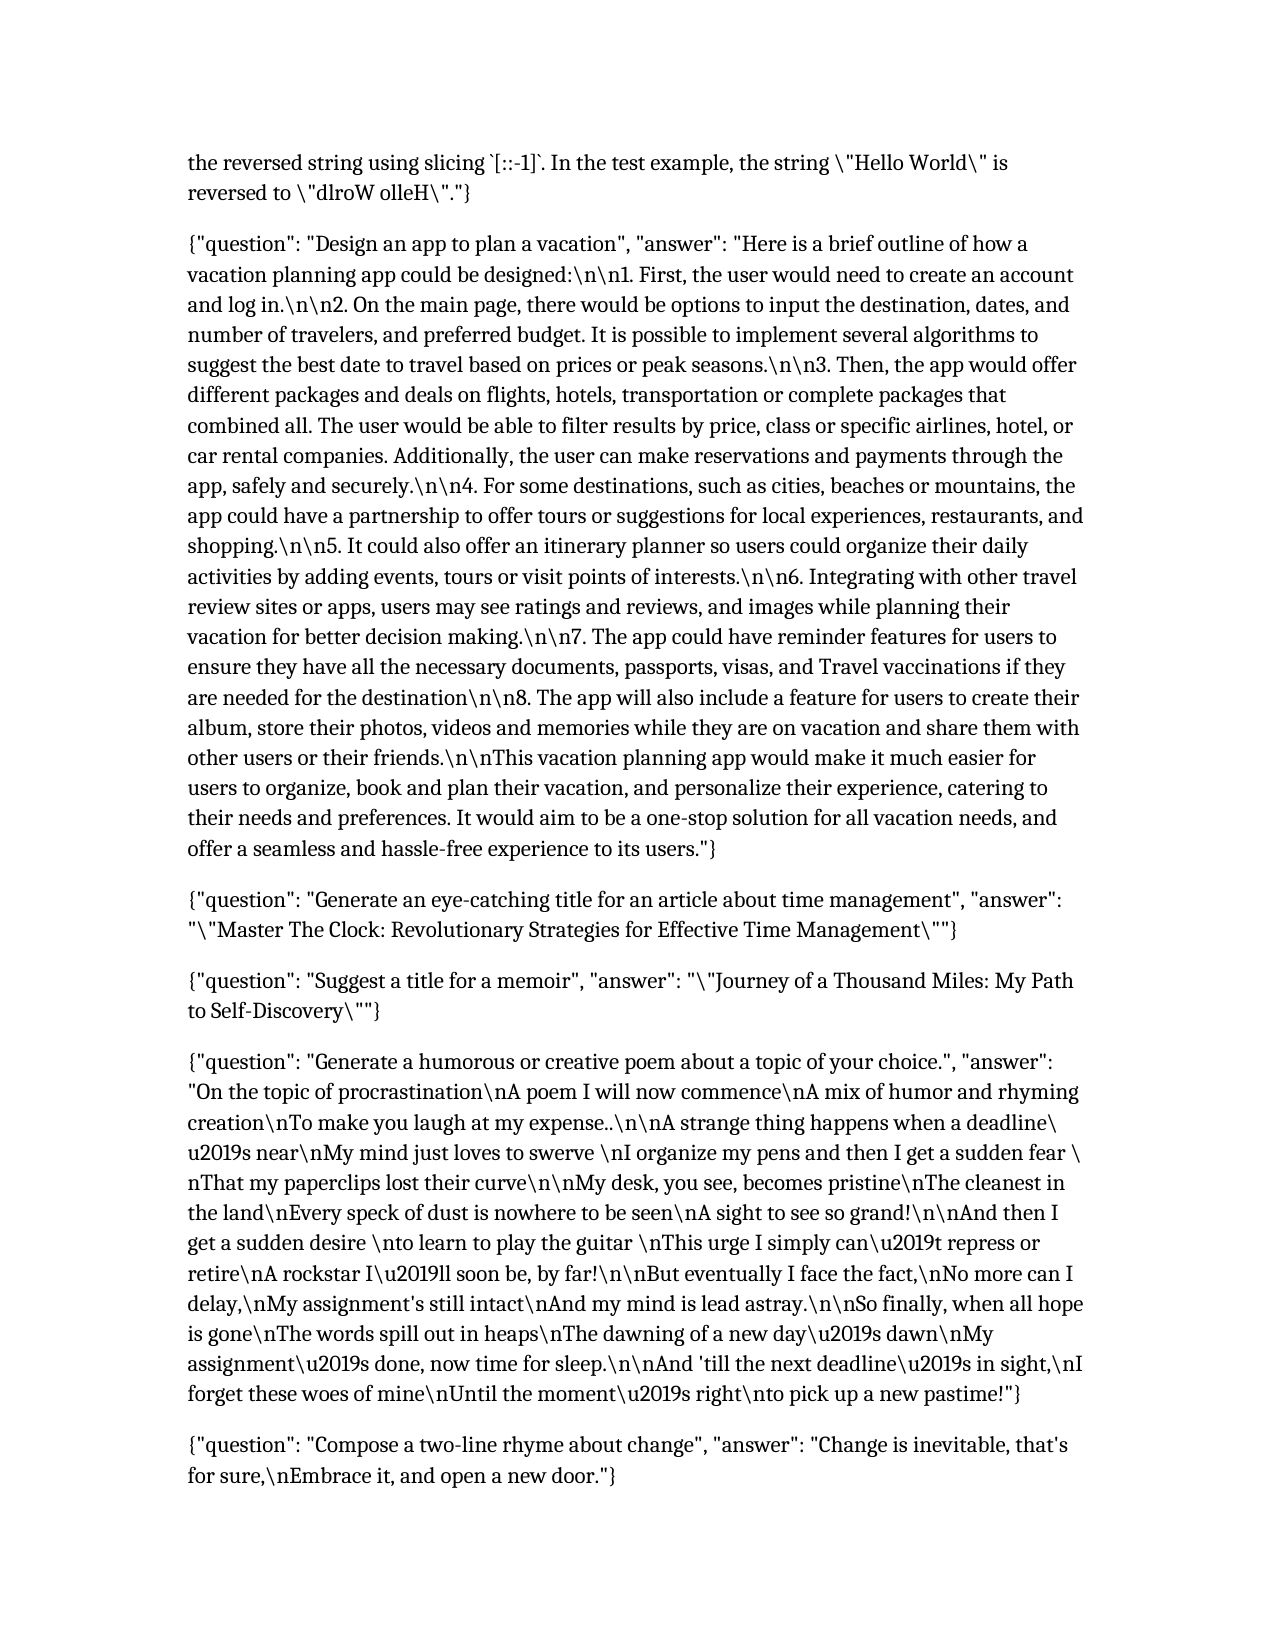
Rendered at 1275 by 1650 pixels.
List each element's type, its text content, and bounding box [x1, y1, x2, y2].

text {"question": "Suggest a title for a memoir", "answer": "\"Journey of a Thousand Miles: My Path to Self-Discovery\""} [187, 968, 1087, 1024]
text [187, 150, 1087, 207]
text {"question": "Generate an eye-catching title for an article about time management", "answer": "\"Master The Clock: Revolutionary Strategies for Effective Time Management\""} [187, 886, 1087, 943]
text {"question": "Design an app to plan a vacation", "answer": "Here is a brief outline of how a vacation planning app could be designed:\n\n1. First, the user would need to create an account and log in.\n\n2. On the main page, there would be options to input the destination, dates, and number of travelers, and preferred budget. It is possible to implement several algorithms to suggest the best date to travel based on prices or peak seasons.\n\n3. Then, the app would offer different packages and deals on flights, hotels, transportation or complete packages that combined all. The user would be able to filter results by price, class or specific airlines, hotel, or car rental companies. Additionally, the user can make reservations and payments through the app, safely and securely.\n\n4. For some destinations, such as cities, beaches or mountains, the app could have a partnership to offer tours or suggestions for local experiences, restaurants, and shopping.\n\n5. It could also offer an itinerary planner so users could organize their daily activities by adding events, tours or visit points of interests.\n\n6. Integrating with other travel review sites or apps, users may see ratings and reviews, and images while planning their vacation for better decision making.\n\n7. The app could have reminder features for users to ensure they have all the necessary documents, passports, visas, and Travel vaccinations if they are needed for the destination\n\n8. The app will also include a feature for users to create their album, store their photos, videos and memories while they are on vacation and share them with other users or their friends.\n\nThis vacation planning app would make it much easier for users to organize, book and plan their vacation, and personalize their experience, catering to their needs and preferences. It would aim to be a one-stop solution for all vacation needs, and offer a seamless and hassle-free experience to its users."} [187, 231, 1087, 862]
text {"question": "Compose a two-line rhyme about change", "answer": "Change is inevitable, that's for sure,\nEmbrace it, and open a new door."} [187, 1432, 1087, 1489]
text {"question": "Generate a humorous or creative poem about a topic of your choice.", "answer": "On the topic of procrastination\nA poem I will now commence\nA mix of humor and rhyming creation\nTo make you laugh at my expense..\n\nA strange thing happens when a deadline\u2019s near\nMy mind just loves to swerve \nI organize my pens and then I get a sudden fear \nThat my paperclips lost their curve\n\nMy desk, you see, becomes pristine\nThe cleanest in the land\nEvery speck of dust is nowhere to be seen\nA sight to see so grand!\n\nAnd then I get a sudden desire \nto learn to play the guitar \nThis urge I simply can\u2019t repress or retire\nA rockstar I\u2019ll soon be, by far!\n\nBut eventually I face the fact,\nNo more can I delay,\nMy assignment's still intact\nAnd my mind is lead astray.\n\nSo finally, when all hope is gone\nThe words spill out in heaps\nThe dawning of a new day\u2019s dawn\nMy assignment\u2019s done, now time for sleep.\n\nAnd 'till the next deadline\u2019s in sight,\nI forget these woes of mine\nUntil the moment\u2019s right\nto pick up a new pastime!"} [187, 1049, 1087, 1408]
